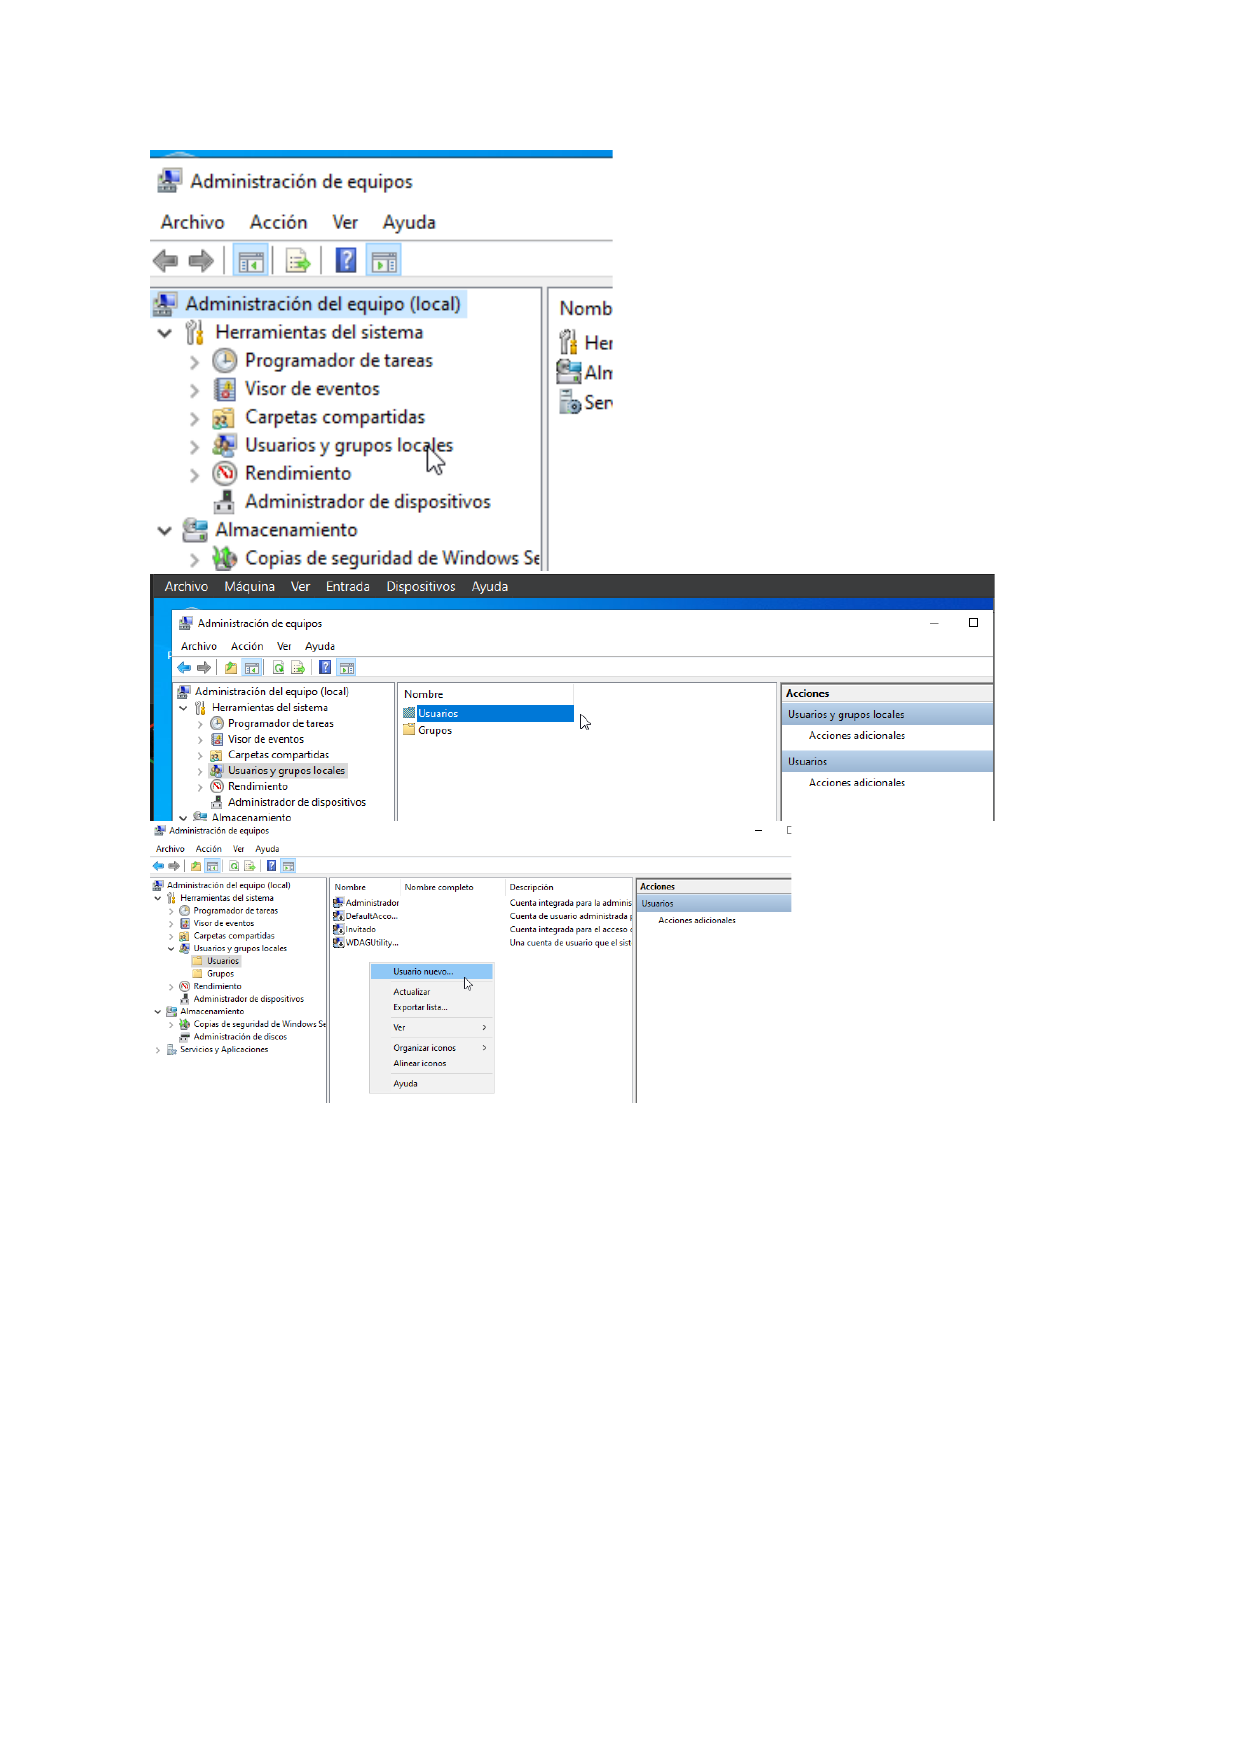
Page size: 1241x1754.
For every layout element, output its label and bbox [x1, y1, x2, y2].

picture [150, 574, 995, 821]
picture [150, 825, 792, 1103]
picture [150, 150, 613, 571]
